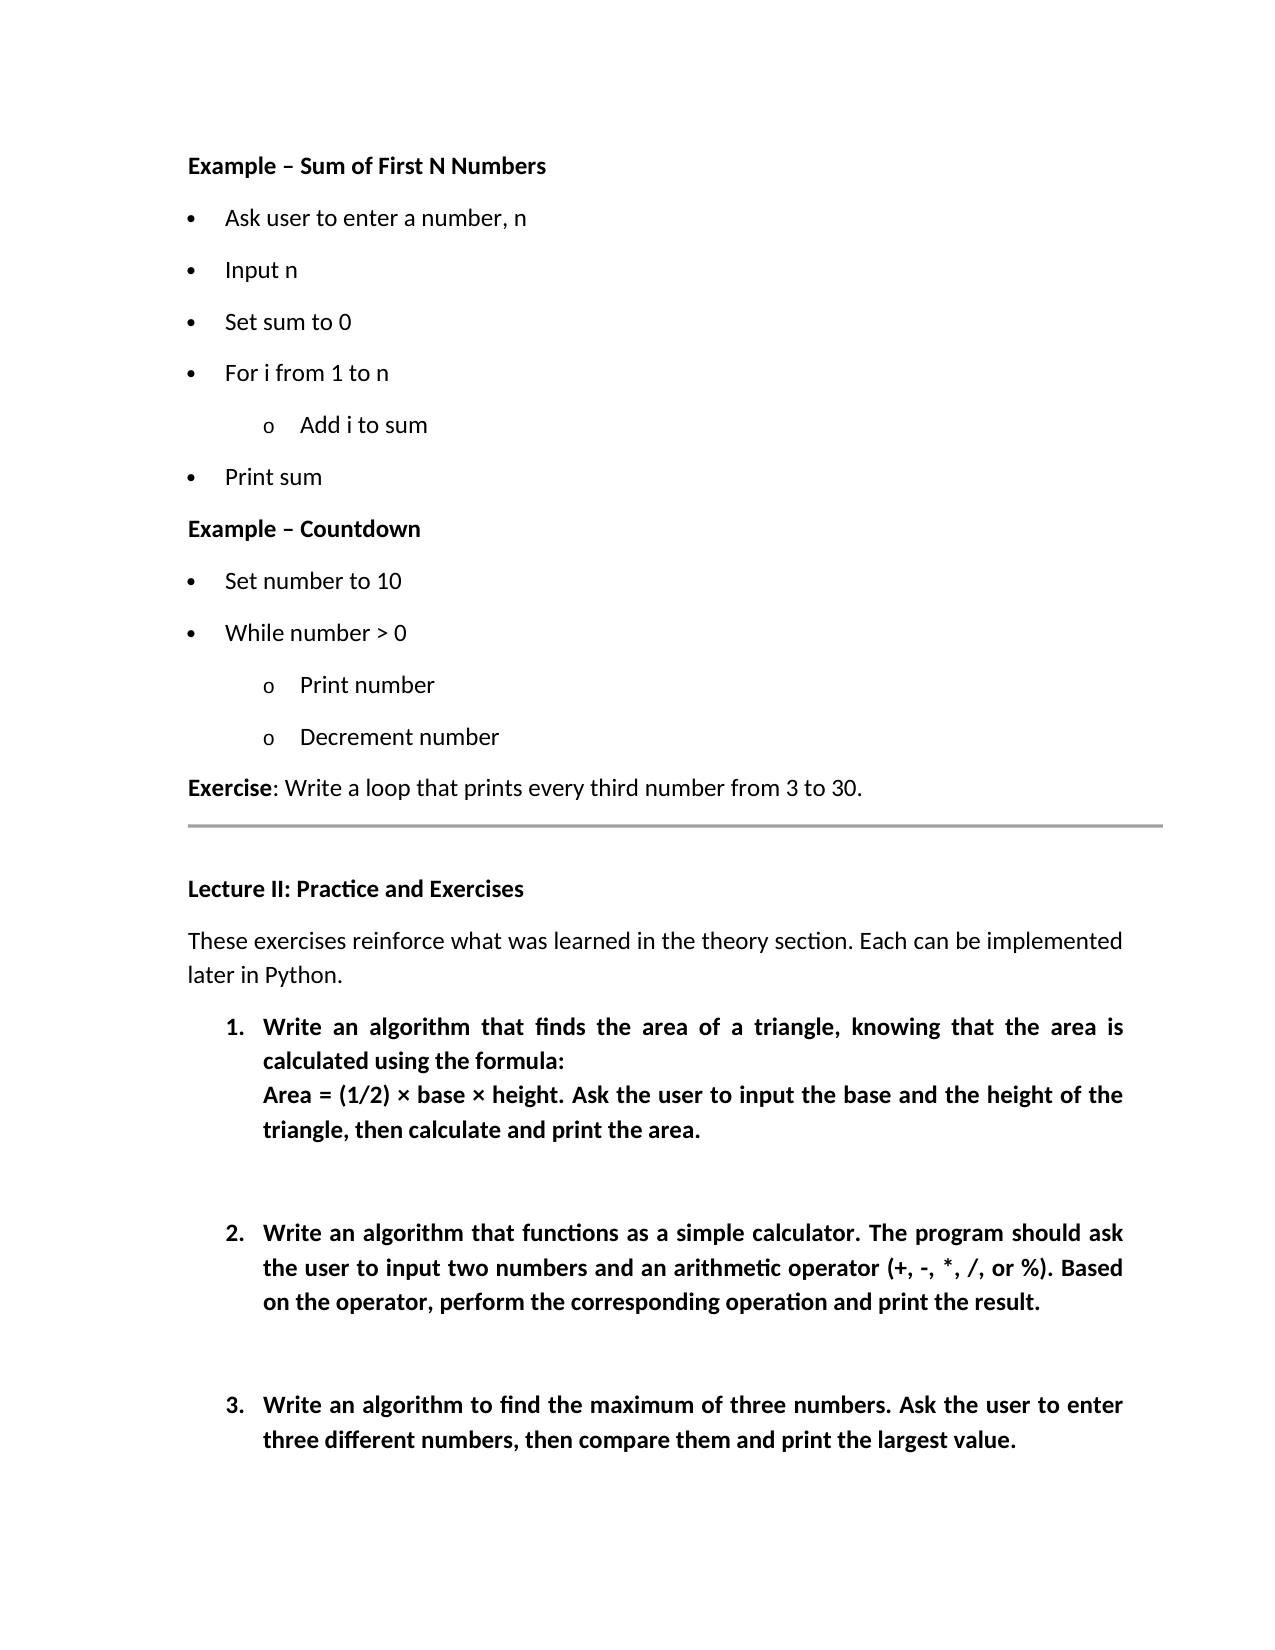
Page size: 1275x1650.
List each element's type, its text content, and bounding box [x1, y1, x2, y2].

text Exercise: Write a loop that prints every third number from 3 to 30. [187, 772, 1125, 803]
list Area = (1/2) × base × height. Ask the user to input the base and the height of the triangle, then calculate and print the area. [263, 1080, 1125, 1144]
list Add i to sum [262, 409, 1125, 440]
text Example – Sum of First N Numbers [187, 150, 1125, 181]
list Decrement number [262, 721, 1125, 751]
list Set sum to 0 [187, 306, 1125, 336]
list While number > 0 [187, 617, 1125, 647]
text These exercises reinforce what was learned in the theory section. Each can be implemented later in Python. [187, 925, 1125, 990]
list Write an algorithm to find the maximum of three numbers. Ask the user to enter three different numbers, then compare them and print the largest value. [225, 1390, 1125, 1454]
list Print sum [187, 461, 1125, 492]
list Input n [187, 254, 1125, 284]
list Write an algorithm that finds the area of a triangle, knowing that the area is calculated using the formula: [225, 1011, 1125, 1076]
list For i from 1 to n [187, 357, 1125, 388]
list Ask user to enter a number, n [187, 202, 1125, 232]
text Lecture II: Practice and Exercises [187, 873, 1125, 904]
list Set number to 10 [187, 565, 1125, 596]
list Print number [262, 669, 1125, 699]
text Example – Countdown [187, 513, 1125, 544]
list Write an algorithm that functions as a simple calculator. The program should ask the user to input two numbers and an arithmetic operator (+, -, *, /, or %). Based on the operator, perform the corresponding operation and print the result. [225, 1218, 1125, 1316]
